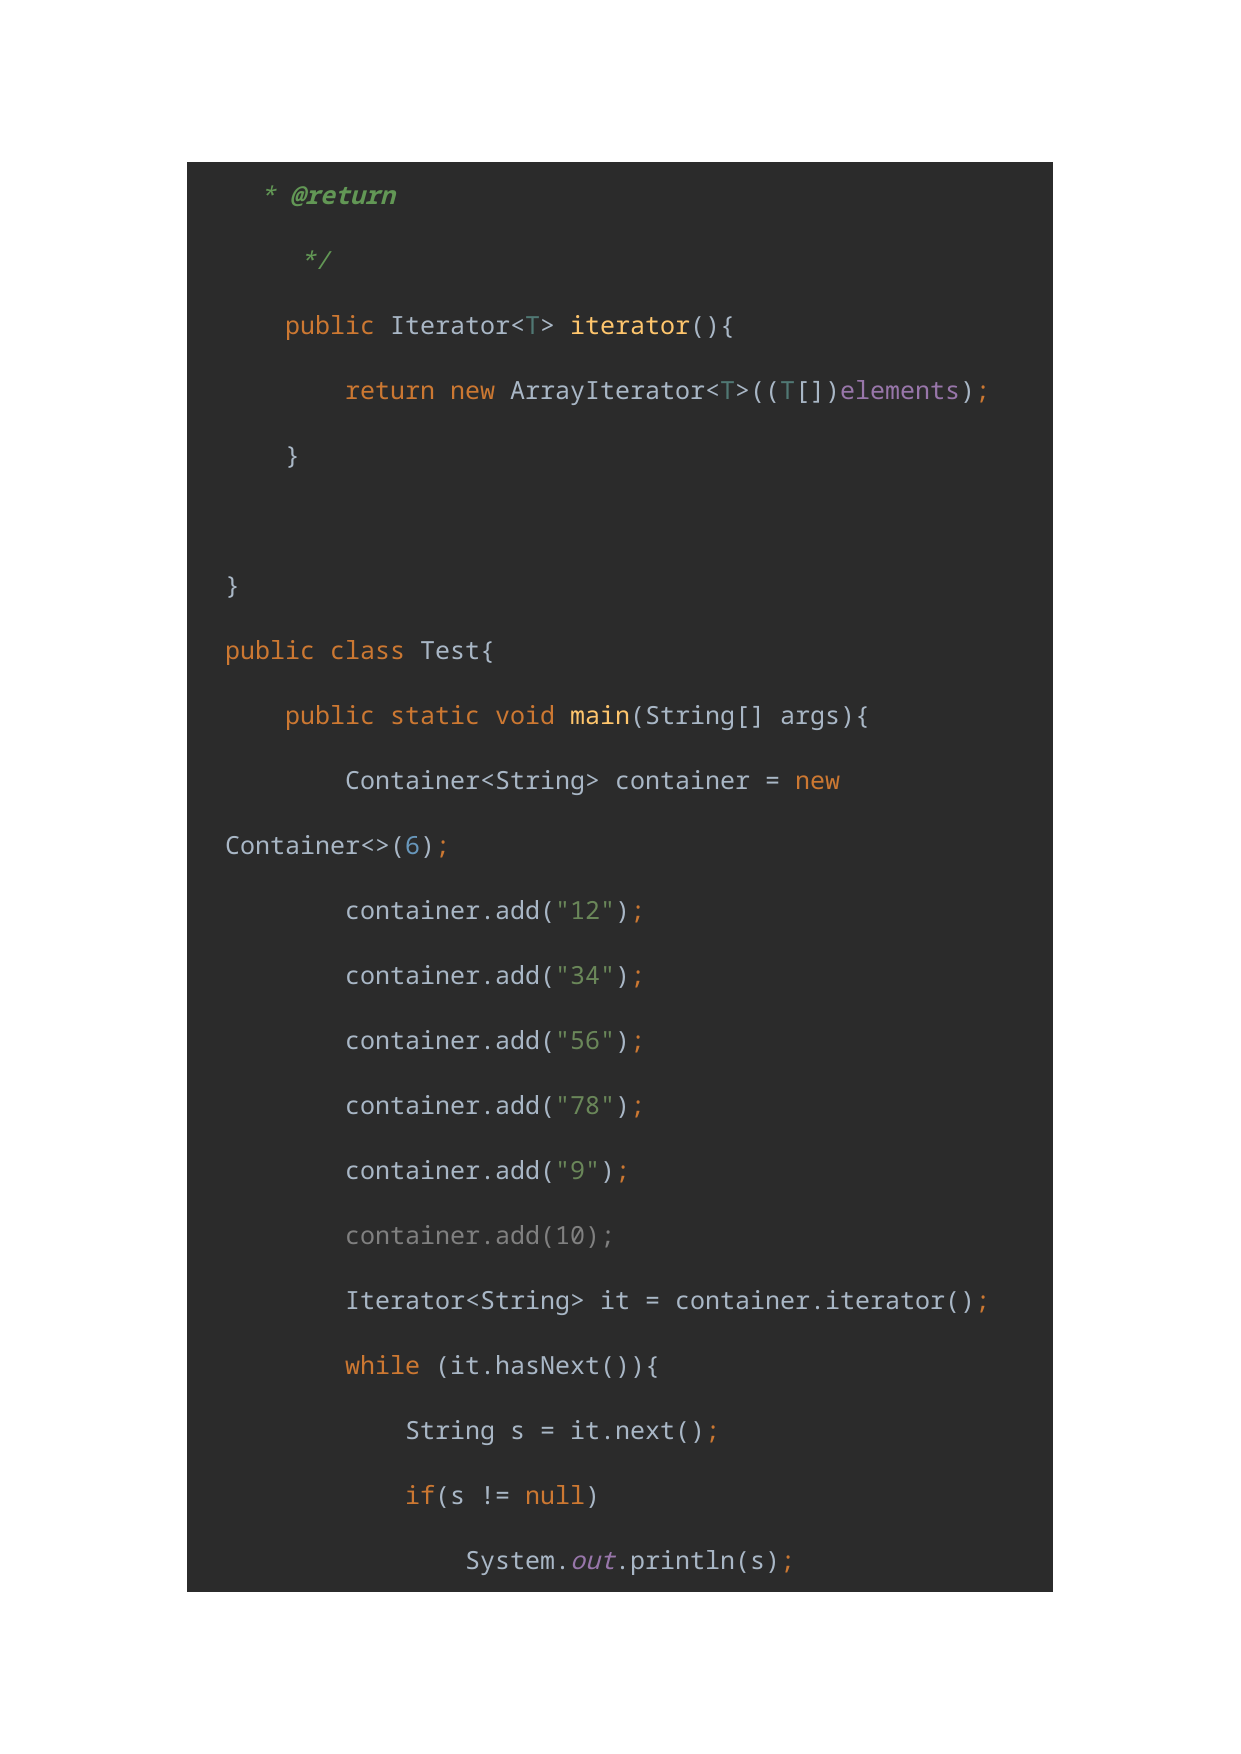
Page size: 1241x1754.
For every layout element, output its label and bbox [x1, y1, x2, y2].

list [187, 162, 1053, 1592]
